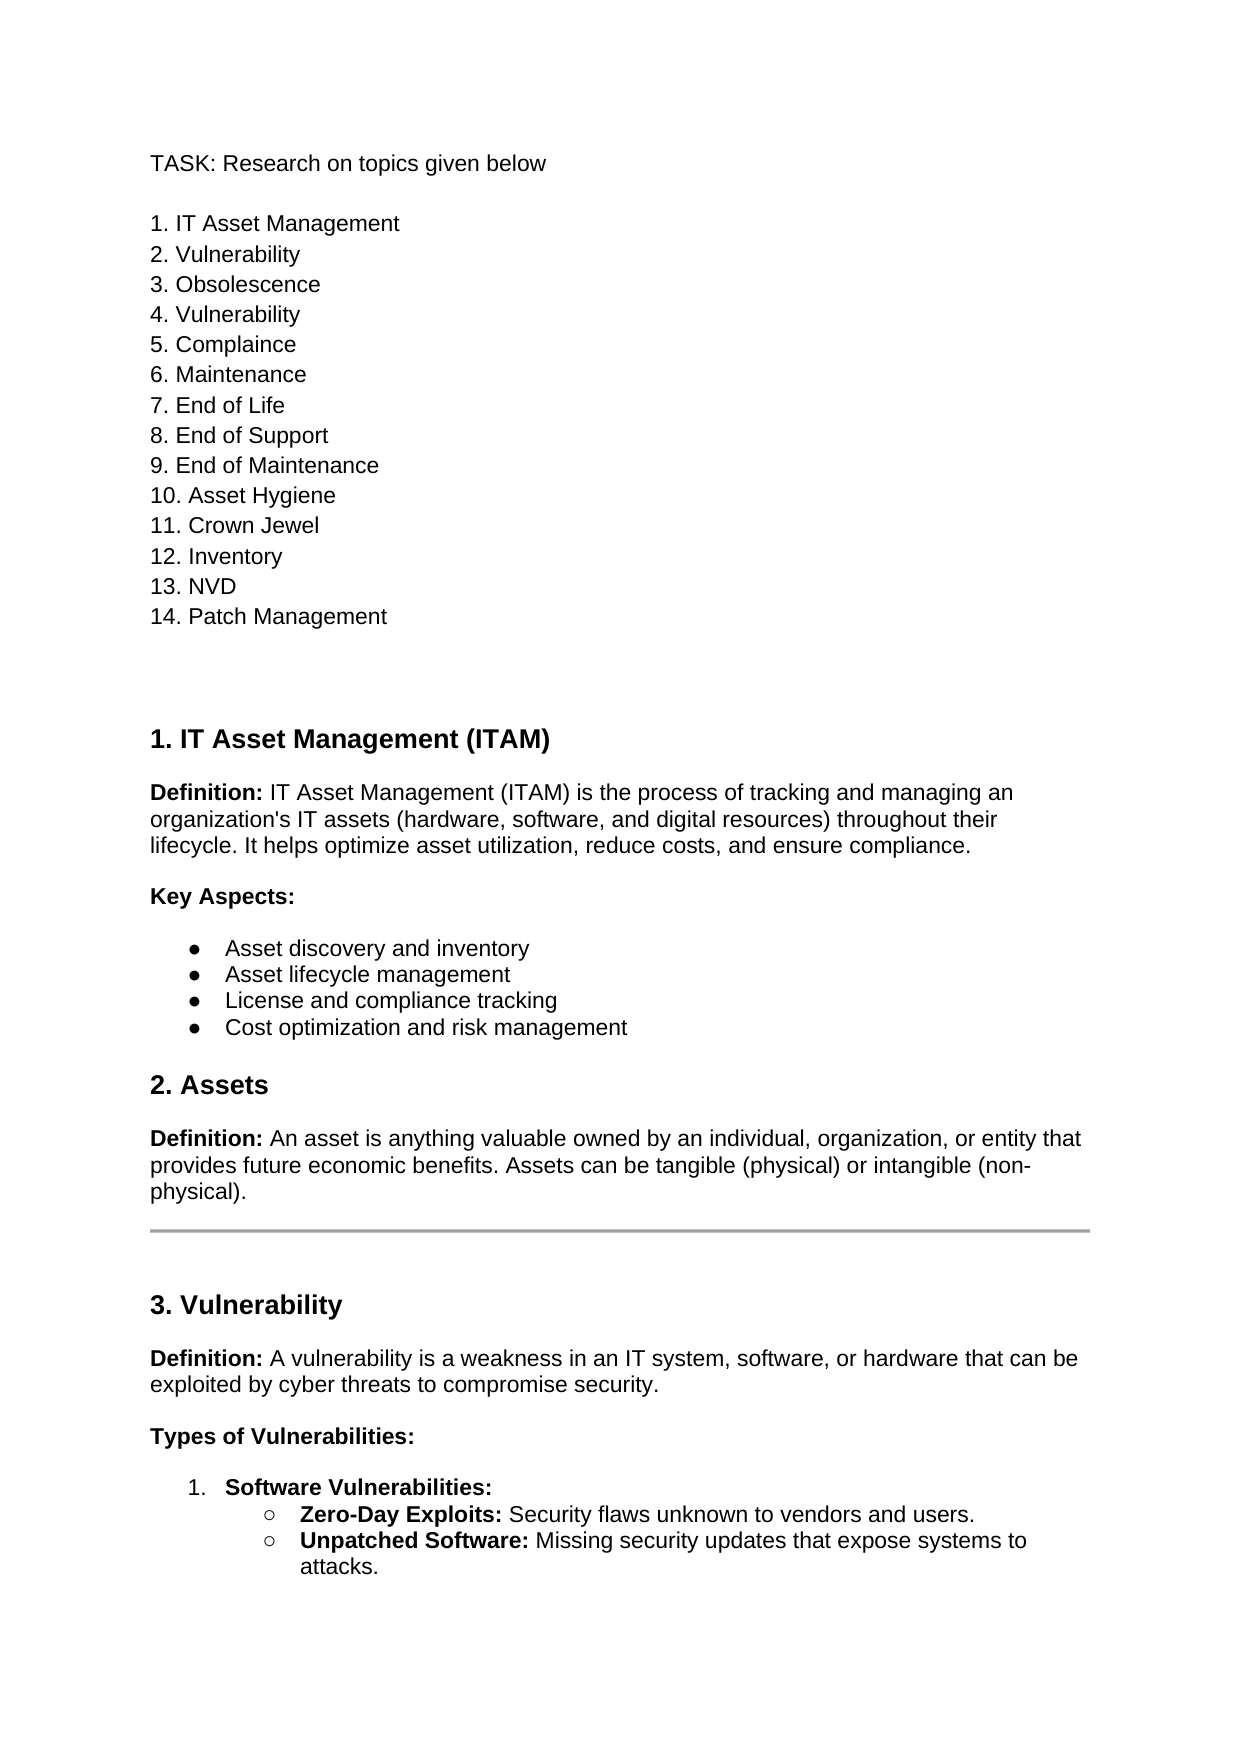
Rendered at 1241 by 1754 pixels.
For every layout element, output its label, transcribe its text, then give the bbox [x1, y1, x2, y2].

text Key Aspects: [150, 883, 1090, 909]
list Software Vulnerabilities: [187, 1474, 1090, 1501]
text 4. Vulnerability [150, 301, 1090, 327]
list Cost optimization and risk management [187, 1014, 1090, 1040]
text TASK: Research on topics given below [150, 150, 1090, 176]
subtitle 1. IT Asset Management (ITAM) [150, 723, 1090, 754]
subtitle 2. Assets [150, 1069, 1090, 1100]
text Types of Vulnerabilities: [150, 1423, 1090, 1449]
text Definition: IT Asset Management (ITAM) is the process of tracking and managing an organization's IT assets (hardware, software, and digital resources) throughout their lifecycle. It helps optimize asset utilization, reduce costs, and ensure compliance. [150, 779, 1090, 858]
text 8. End of Support [150, 422, 1090, 448]
text 11. Crown Jewel [150, 512, 1090, 539]
list Zero-Day Exploits: Security flaws unknown to vendors and users. [262, 1501, 1090, 1527]
subtitle 3. Vulnerability [150, 1289, 1090, 1320]
text Definition: An asset is anything valuable owned by an individual, organization, or entity that provides future economic benefits. Assets can be tangible (physical) or intangible (non-physical). [150, 1125, 1090, 1204]
list Unpatched Software: Missing security updates that expose systems to attacks. [262, 1527, 1090, 1579]
text 10. Asset Hygiene [150, 482, 1090, 509]
text 5. Complaince [150, 331, 1090, 358]
text 3. Obsolescence [150, 271, 1090, 297]
text 6. Maintenance [150, 361, 1090, 388]
text 13. NVD [150, 573, 1090, 599]
text 12. Inventory [150, 543, 1090, 569]
list Asset discovery and inventory [187, 934, 1090, 961]
text 2. Vulnerability [150, 241, 1090, 267]
text 9. End of Maintenance [150, 452, 1090, 478]
text 1. IT Asset Management [150, 210, 1090, 237]
text Definition: A vulnerability is a weakness in an IT system, software, or hardware that can be exploited by cyber threats to compromise security. [150, 1345, 1090, 1398]
text 7. End of Life [150, 392, 1090, 418]
list License and compliance tracking [187, 987, 1090, 1014]
text 14. Patch Management [150, 603, 1090, 629]
list Asset lifecycle management [187, 961, 1090, 987]
